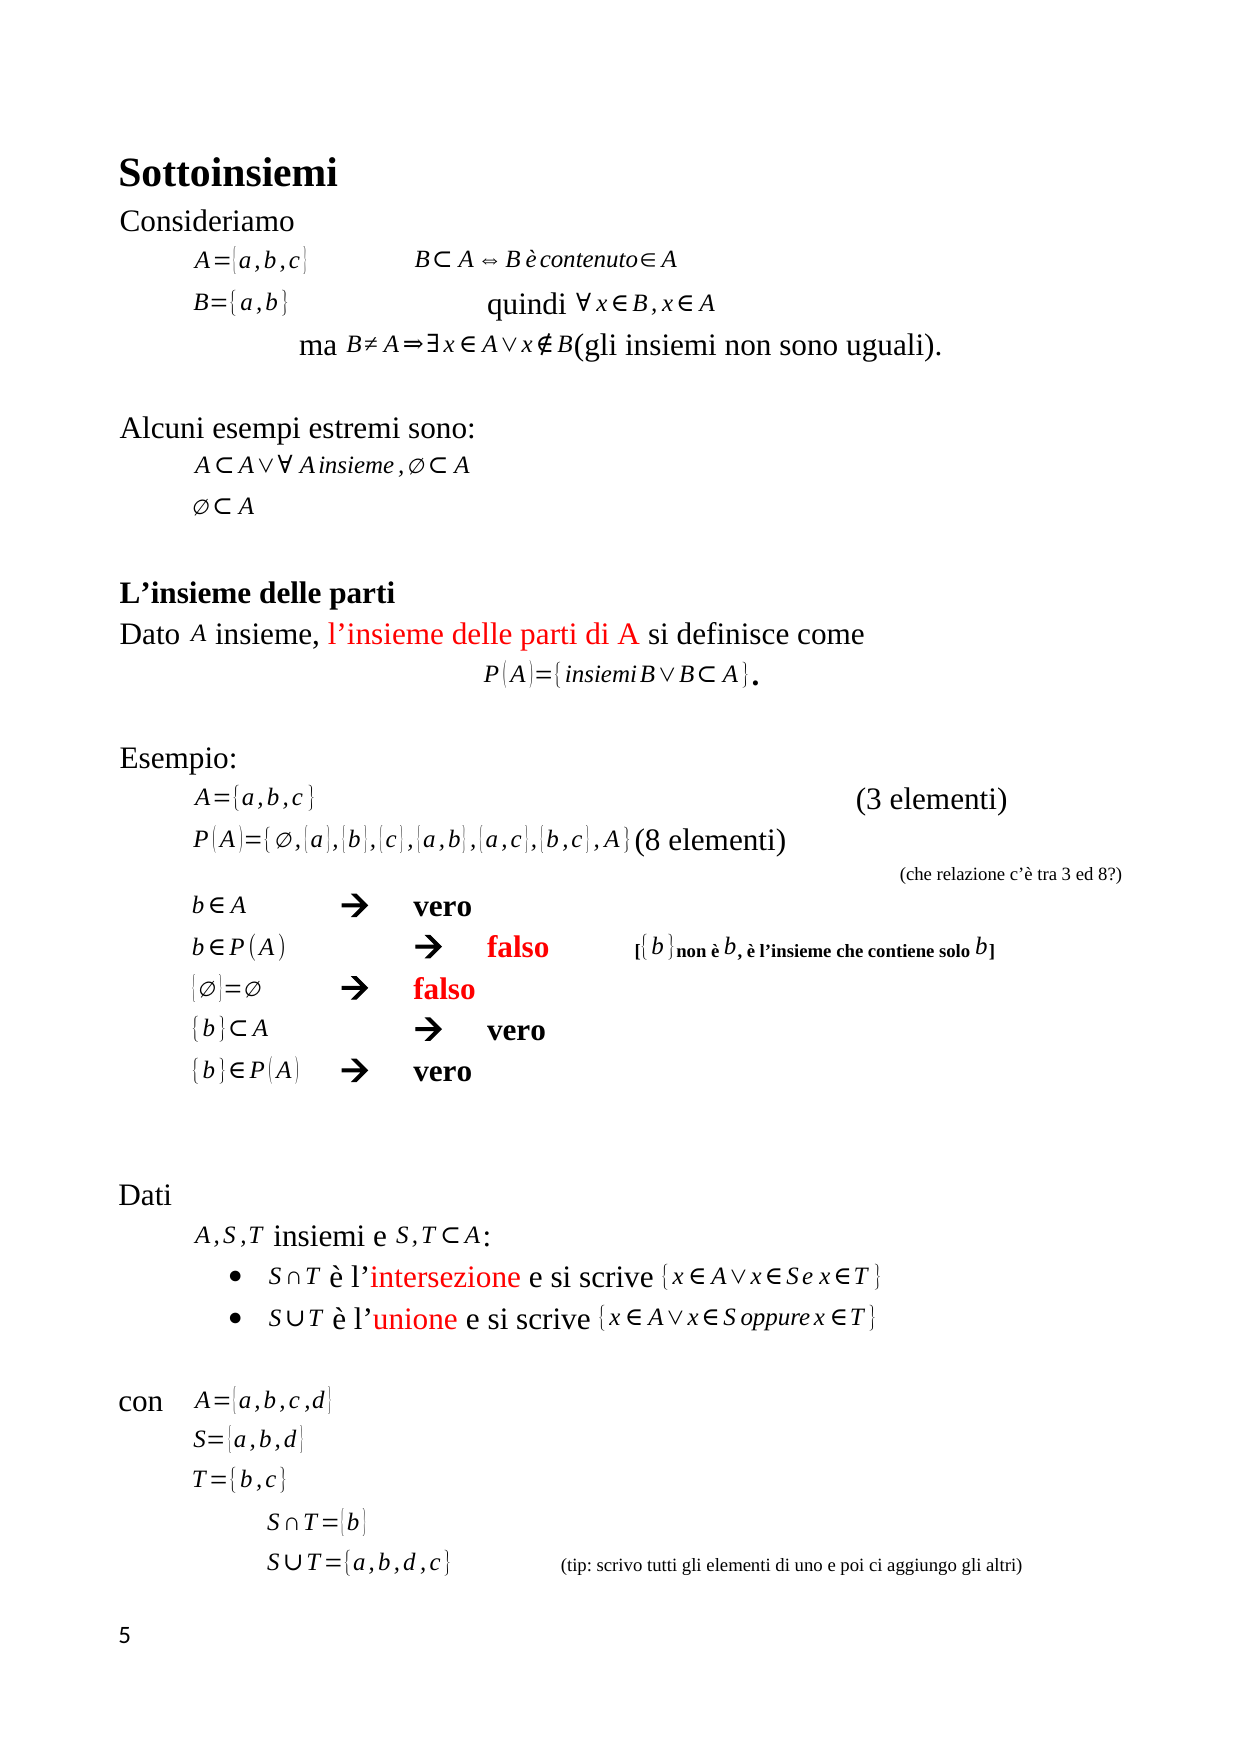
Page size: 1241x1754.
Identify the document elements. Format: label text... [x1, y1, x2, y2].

text Dato insieme, l’insieme delle parti di A si definisce come [118, 615, 1122, 651]
text insiemi e : [118, 1217, 1122, 1253]
text ma (gli insiemi non sono uguali). [118, 326, 1122, 362]
text vero [118, 1011, 1122, 1047]
text Consideriamo [118, 203, 1122, 239]
text vero [118, 887, 1122, 923]
text (8 elementi) [118, 821, 1122, 857]
text falso [non è , è l’insieme che contiene solo ] [118, 929, 1122, 965]
text Alcuni esempi estremi sono: [118, 409, 1122, 445]
text Dati [118, 1176, 1122, 1212]
text (che relazione c’è tra 3 ed 8?) [118, 863, 1122, 884]
text Esempio: [118, 739, 1122, 775]
text falso [118, 970, 1122, 1006]
text L’insieme delle parti [118, 574, 1122, 610]
text con [118, 1382, 1122, 1418]
text (3 elementi) [118, 780, 1122, 816]
text Sottoinsiemi [118, 148, 1122, 196]
text vero [118, 1052, 1122, 1088]
text . [118, 656, 1122, 692]
text (tip: scrivo tutti gli elementi di uno e poi ci aggiungo gli altri) [118, 1547, 1122, 1583]
list è l’intersezione e si scrive [230, 1259, 1122, 1295]
list è l’unione e si scrive [230, 1300, 1122, 1336]
text quindi [118, 285, 1122, 321]
